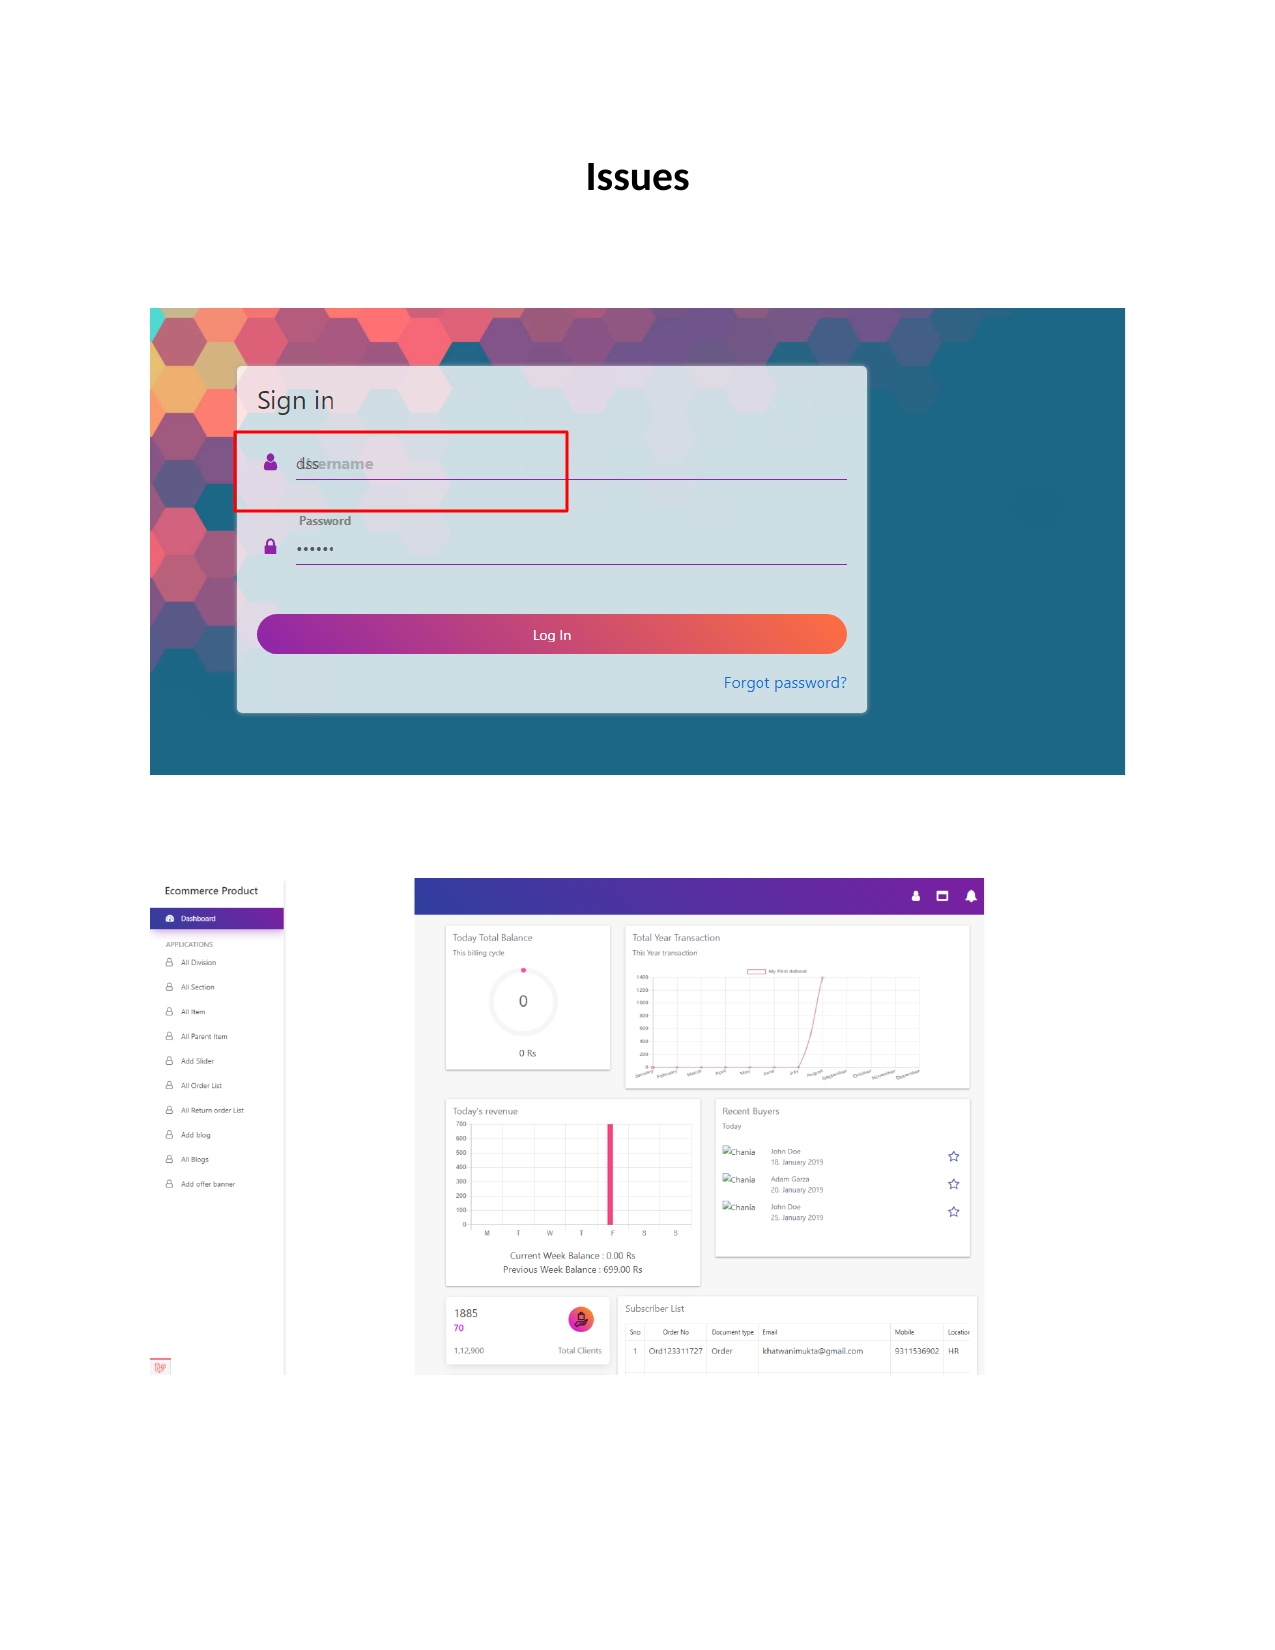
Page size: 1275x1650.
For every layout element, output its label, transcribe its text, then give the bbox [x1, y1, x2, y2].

picture [150, 308, 1125, 775]
picture [150, 878, 1125, 1375]
text Issues [150, 150, 1125, 201]
